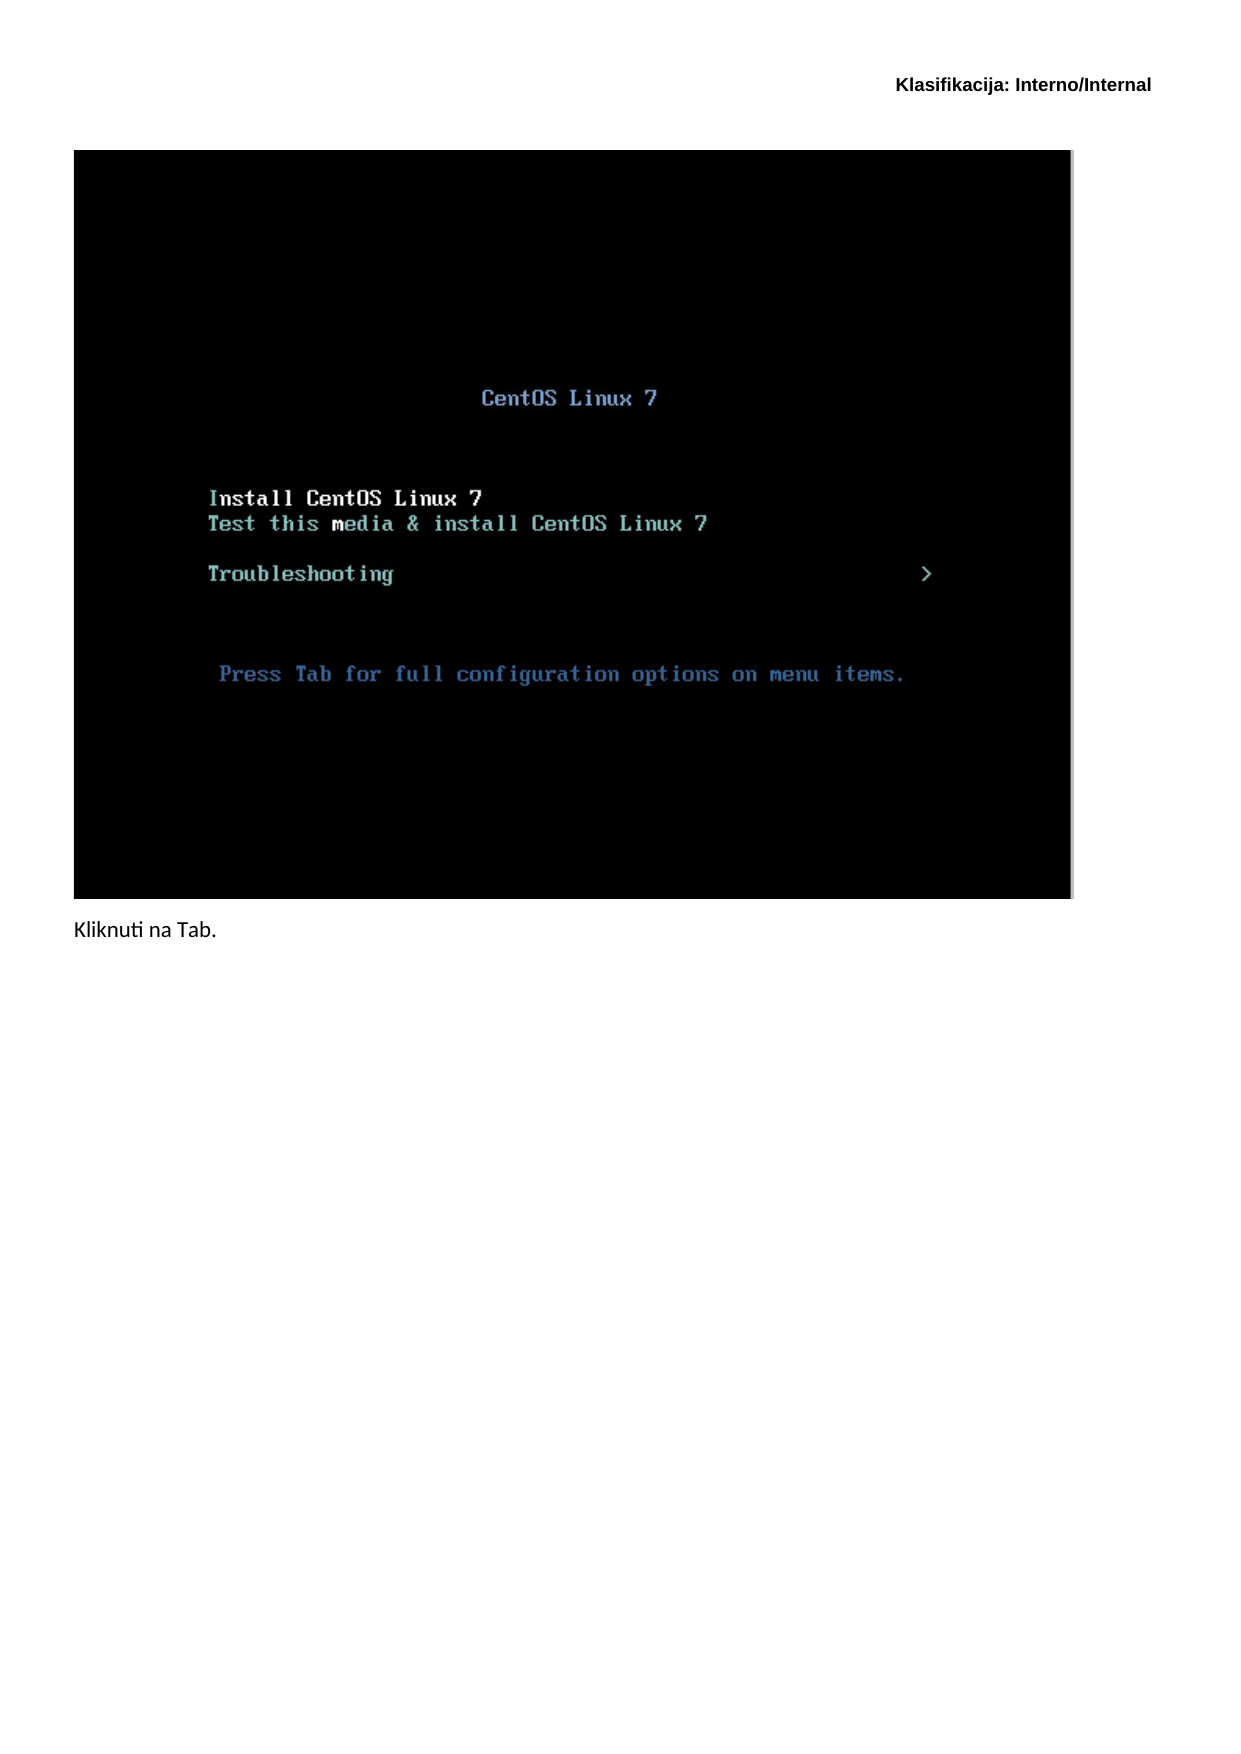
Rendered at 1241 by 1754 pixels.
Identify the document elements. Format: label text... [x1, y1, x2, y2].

text Kliknuti na Tab. [74, 915, 1152, 943]
picture [73, 150, 1074, 899]
